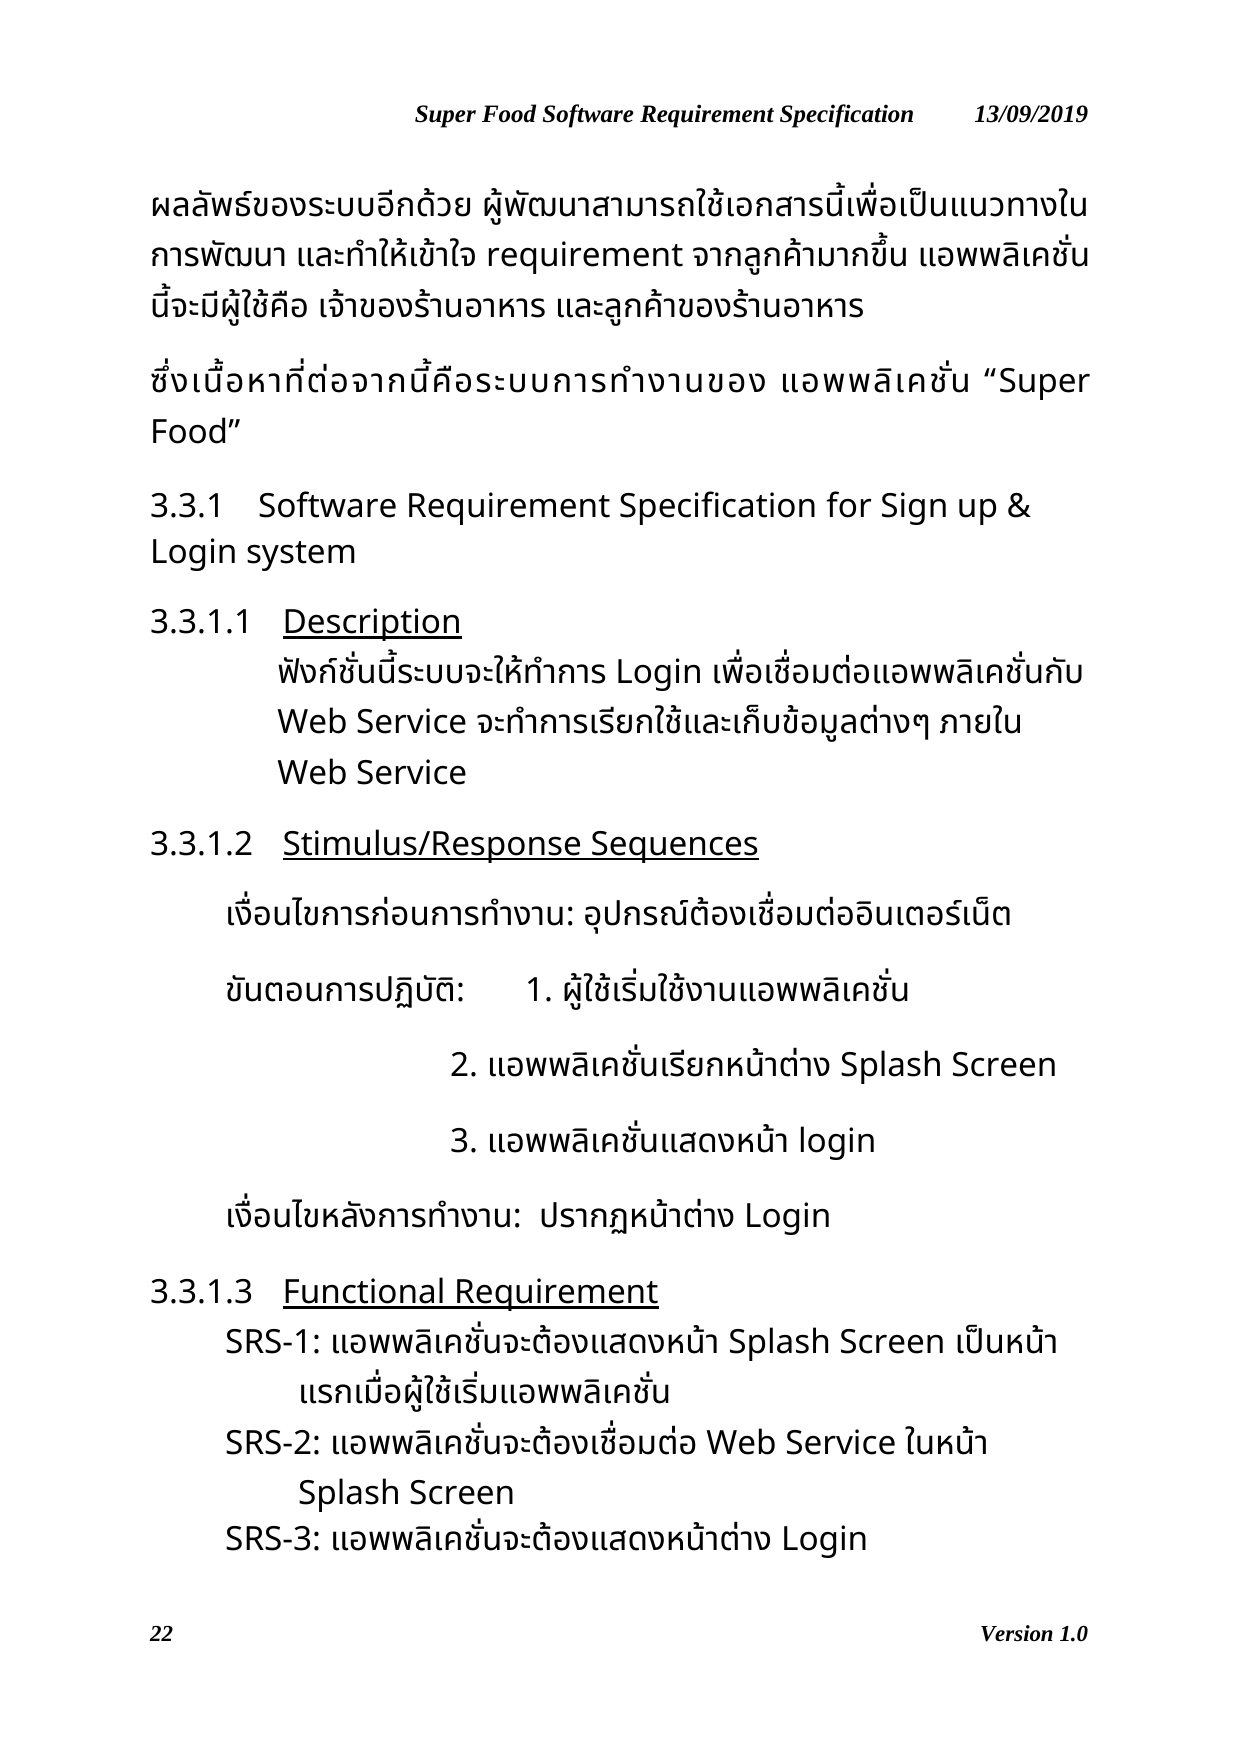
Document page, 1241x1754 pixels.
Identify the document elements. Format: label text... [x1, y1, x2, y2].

text 3.3.1.2 Stimulus/Response Sequences [150, 819, 1090, 865]
text SRS-2: แอพพลิเคชั่นจะต้องเชื่อมต่อ Web Service ในหน้า Splash Screen [225, 1418, 1090, 1514]
text SRS-3: แอพพลิเคชั่นจะต้องแสดงหน้าต่าง Login [225, 1514, 1090, 1565]
text ซึ่งเนื้อหาที่ต่อจากนี้คือระบบการทำงานของ แอพพลิเคชั่น “Super Food” [150, 357, 1090, 453]
text 3.3.1 Software Requirement Specification for Sign up & Login system [150, 482, 1090, 573]
text เงื่อนไขหลังการทำงาน: ปรากฏหน้าต่าง Login [150, 1192, 1090, 1243]
text SRS-1: แอพพลิเคชั่นจะต้องแสดงหน้า Splash Screen เป็นหน้าแรกเมื่อผู้ใช้เริ่มแอพพลิเคชั่น [225, 1317, 1090, 1418]
text 2. แอพพลิเคชั่นเรียกหน้าต่าง Splash Screen [375, 1041, 1090, 1092]
text 3.3.1.3 Functional Requirement [150, 1268, 1090, 1313]
text ฟังก์ชั่นนี้ระบบจะให้ทำการ Login เพื่อเชื่อมต่อแอพพลิเคชั่นกับ Web Service จะทำการเรียกใช้และเก็บข้อมูลต่างๆ ภายใน Web Service [277, 648, 1090, 794]
text เงื่อนไขการก่อนการทำงาน: อุปกรณ์ต้องเชื่อมต่ออินเตอร์เน็ต [150, 890, 1090, 940]
text ขันตอนการปฏิบัติ: 1. ผู้ใช้เริ่มใช้งานแอพพลิเคชั่น [150, 965, 1090, 1016]
text 3.3.1.1 Description [150, 598, 1090, 643]
text 3. แอพพลิเคชั่นแสดงหน้า login [375, 1117, 1090, 1167]
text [150, 181, 1090, 332]
